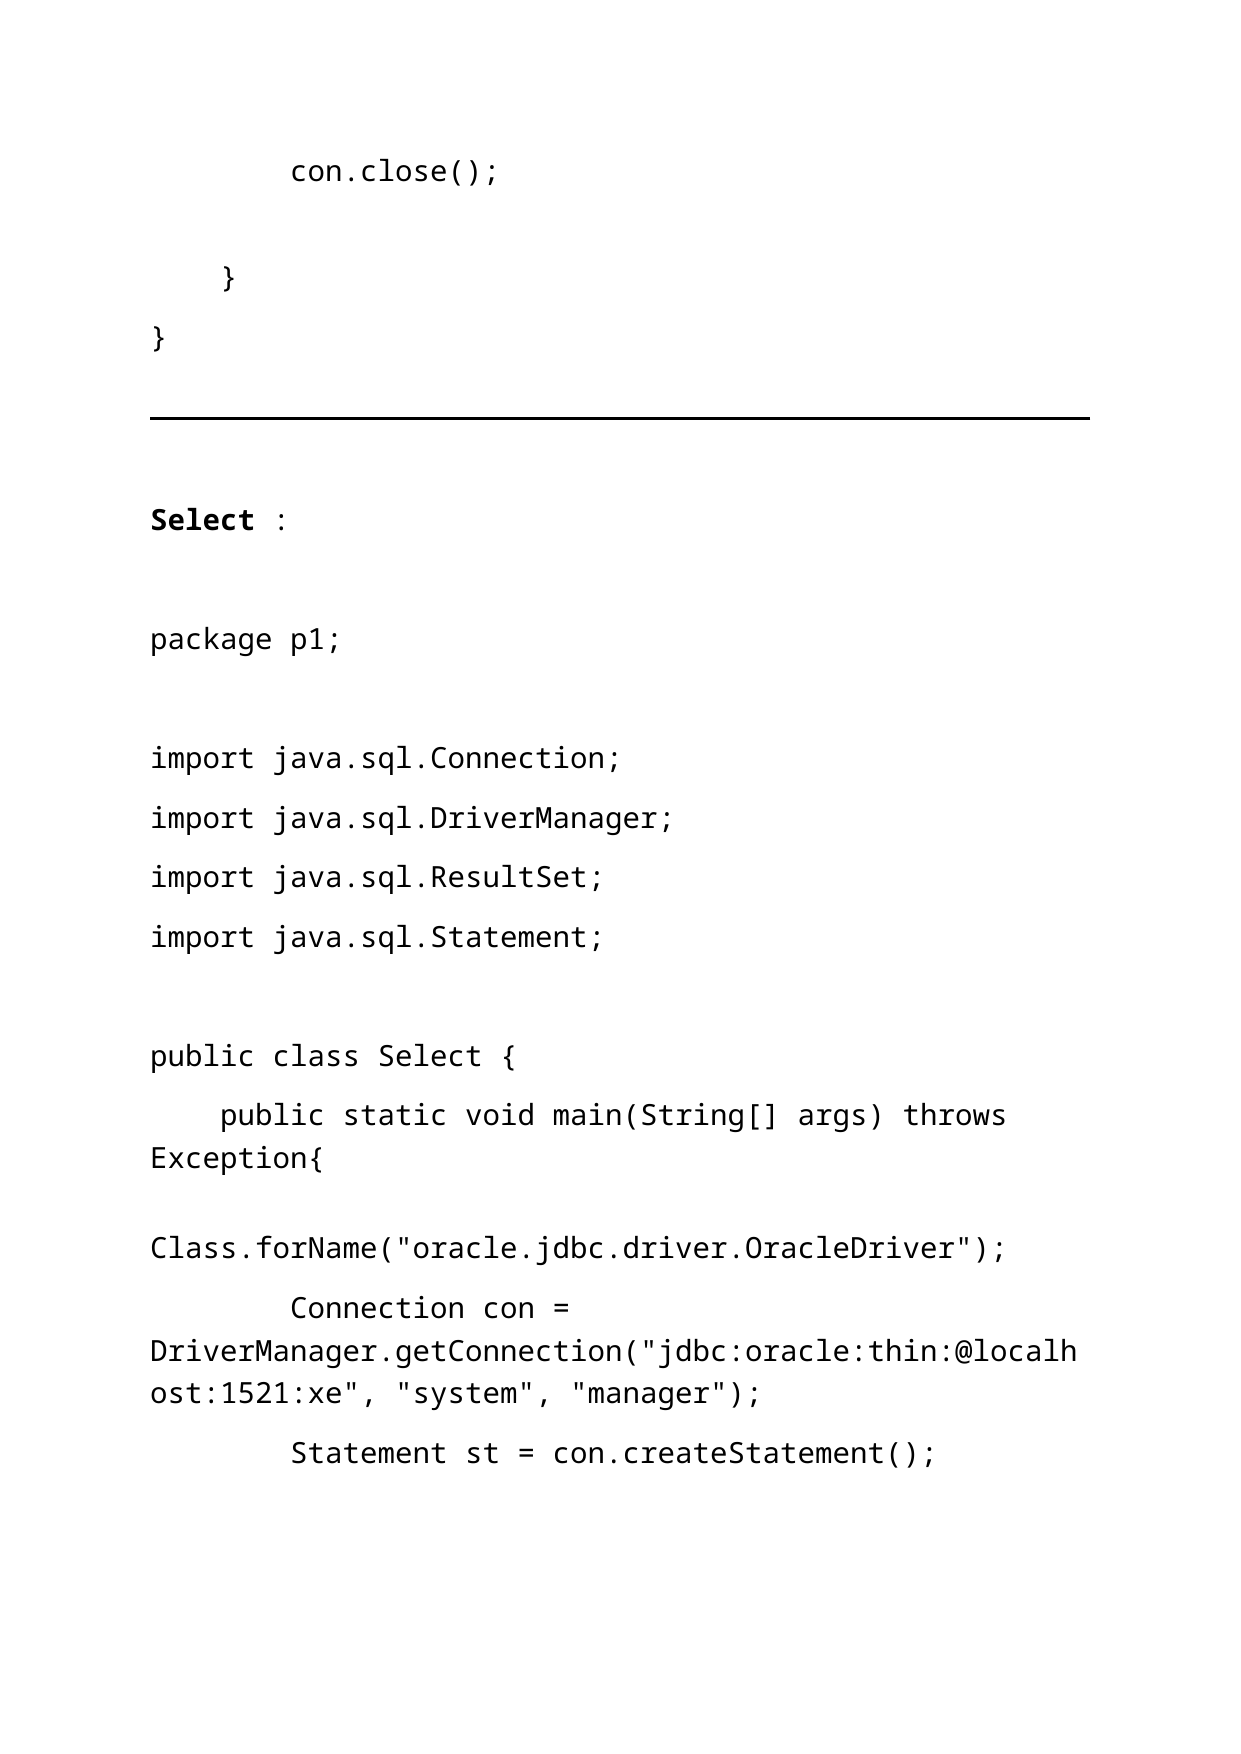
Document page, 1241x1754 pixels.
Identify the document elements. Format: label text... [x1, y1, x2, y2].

text Connection con = DriverManager.getConnection("jdbc:oracle:thin:@localhost:1521:xe", "system", "manager"); [150, 1287, 1090, 1412]
text public static void main(String[] args) throws Exception{ [150, 1094, 1090, 1177]
text import java.sql.DriverManager; [150, 797, 1090, 837]
text public class Select { [150, 1035, 1090, 1074]
text } [150, 316, 1090, 356]
text Class.forName("oracle.jdbc.driver.OracleDriver"); [150, 1197, 1090, 1267]
text import java.sql.ResultSet; [150, 856, 1090, 896]
text import java.sql.Connection; [150, 737, 1090, 777]
text package p1; [150, 618, 1090, 658]
text Statement st = con.createStatement(); [150, 1432, 1090, 1472]
text con.close(); [150, 150, 1090, 190]
text Select : [150, 499, 1090, 539]
text } [150, 256, 1090, 296]
text import java.sql.Statement; [150, 916, 1090, 956]
